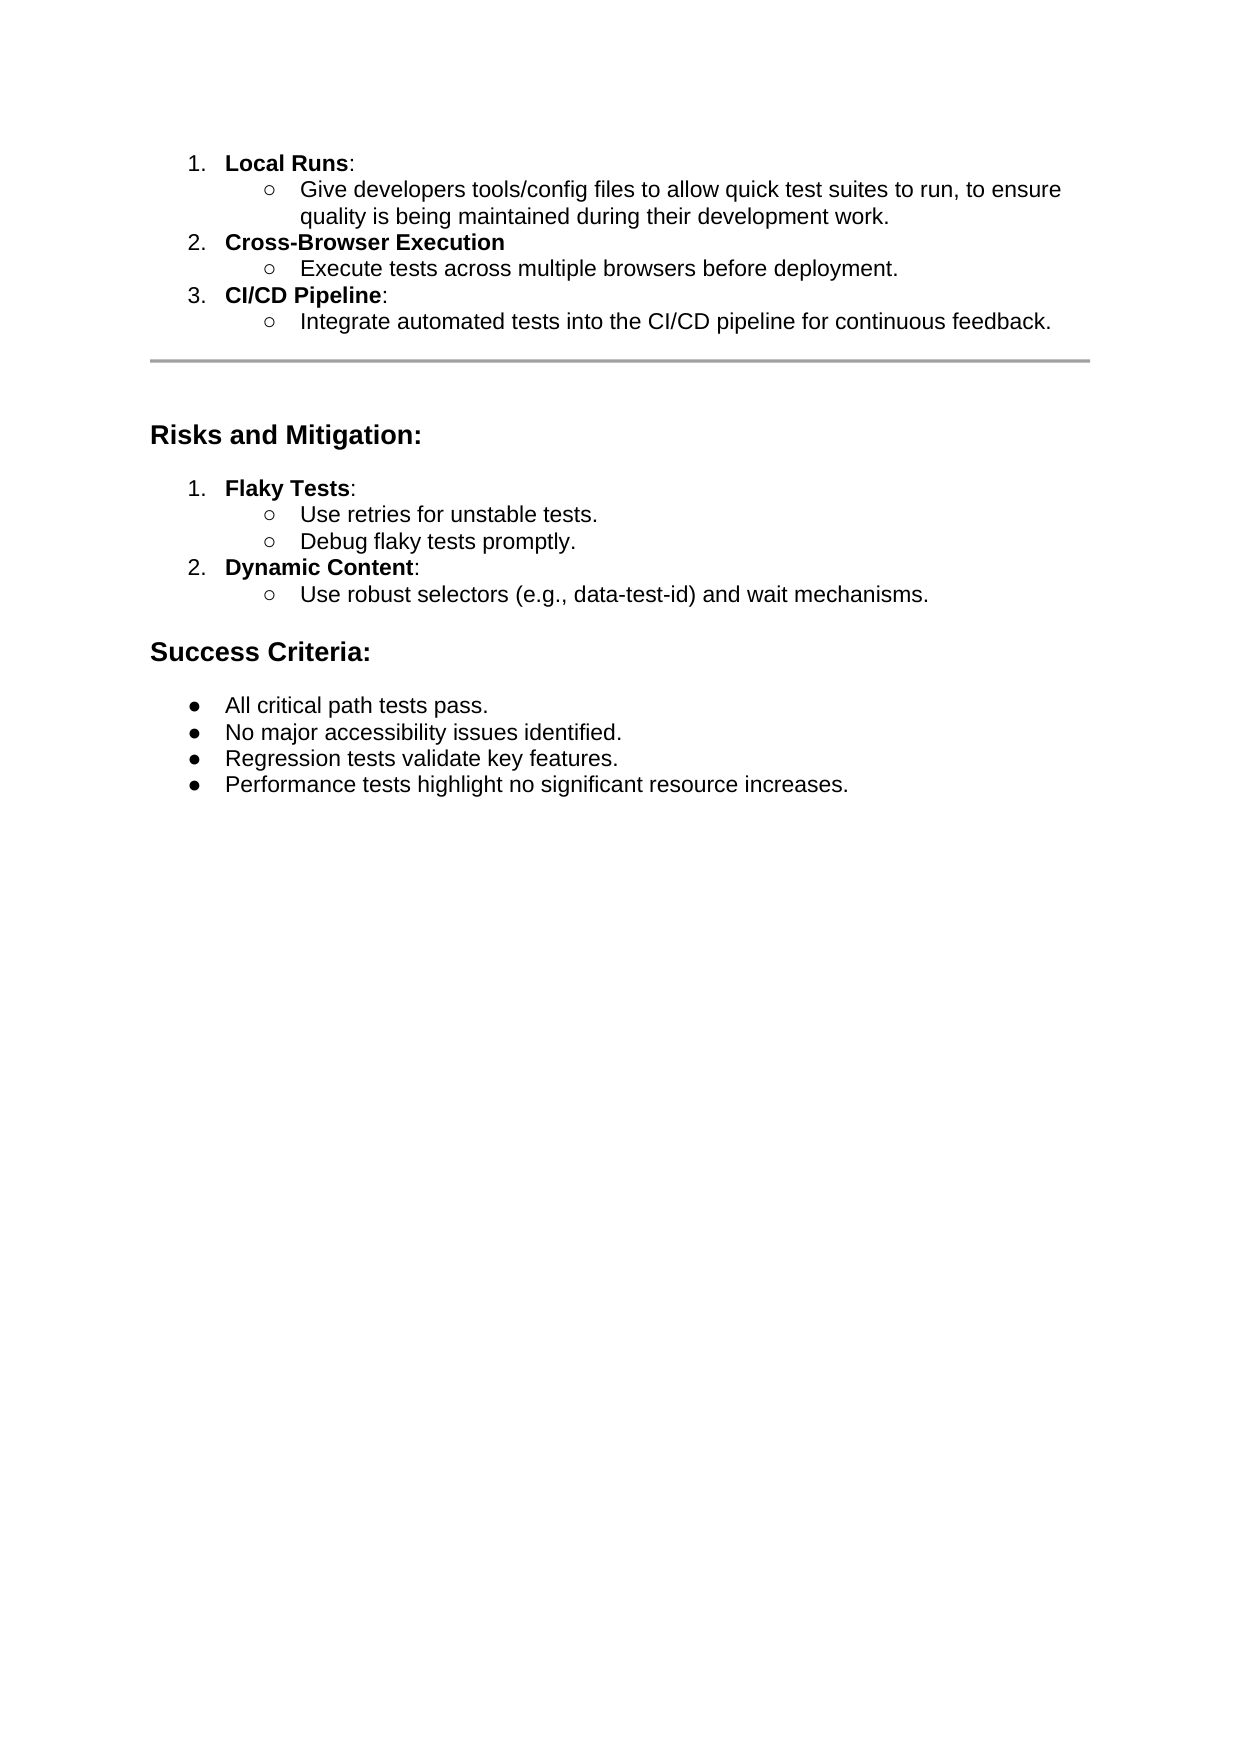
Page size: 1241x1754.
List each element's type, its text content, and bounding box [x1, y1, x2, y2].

list Regression tests validate key features. [187, 745, 1090, 771]
list Cross-Browser Execution [187, 229, 1090, 255]
list Flaky Tests: [187, 475, 1090, 501]
list All critical path tests pass. [187, 692, 1090, 719]
subtitle Risks and Mitigation: [150, 419, 1090, 450]
list Local Runs: [187, 150, 1090, 176]
list Give developers tools/config files to allow quick test suites to run, to ensure quality is being maintained during their development work. [262, 176, 1090, 229]
list No major accessibility issues identified. [187, 719, 1090, 745]
list Use robust selectors (e.g., data-test-id) and wait mechanisms. [262, 581, 1090, 607]
list Execute tests across multiple browsers before deployment. [262, 255, 1090, 282]
list Performance tests highlight no significant resource increases. [187, 771, 1090, 798]
list Use retries for unstable tests. [262, 501, 1090, 528]
list Dynamic Content: [187, 554, 1090, 581]
list Debug flaky tests promptly. [262, 528, 1090, 554]
list CI/CD Pipeline: [187, 282, 1090, 308]
subtitle Success Criteria: [150, 636, 1090, 667]
list Integrate automated tests into the CI/CD pipeline for continuous feedback. [262, 308, 1090, 334]
